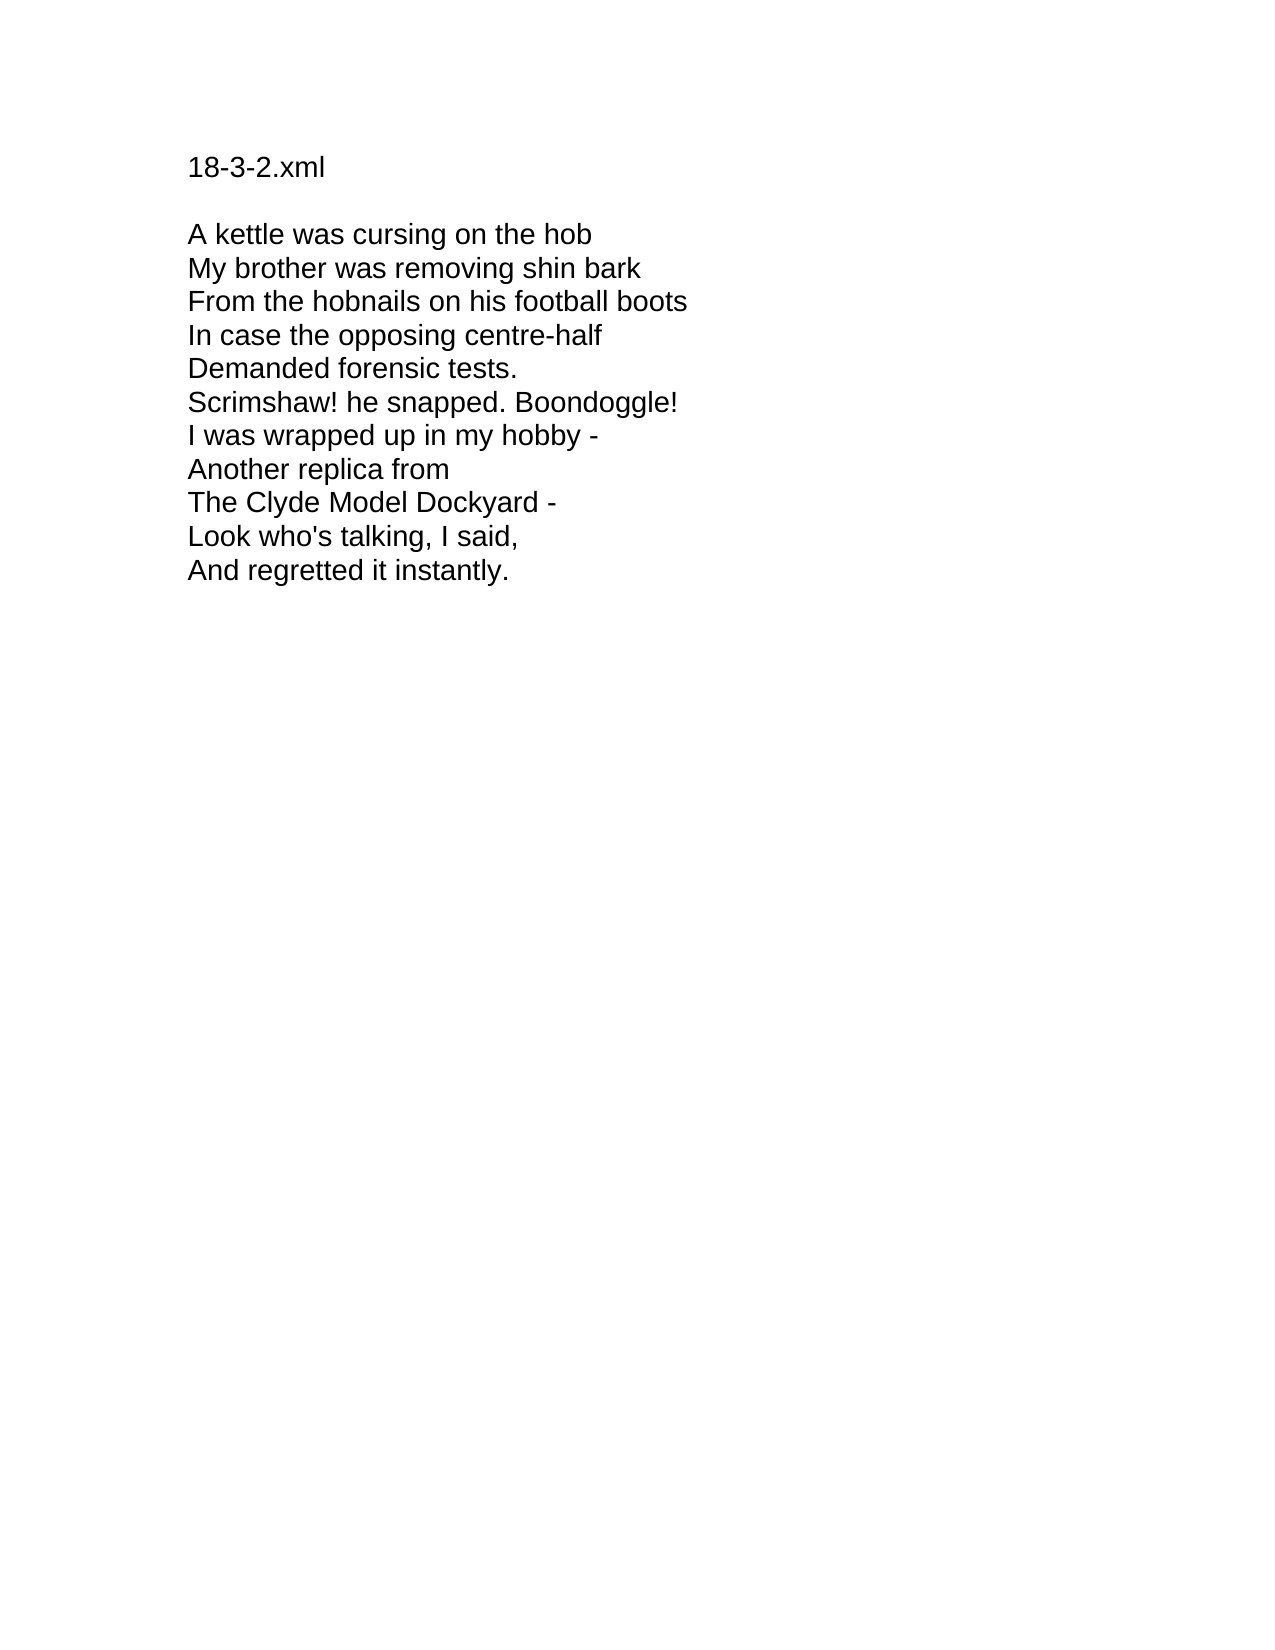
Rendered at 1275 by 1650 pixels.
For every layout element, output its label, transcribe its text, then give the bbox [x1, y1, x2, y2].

text 18-3-2.xml A kettle was cursing on the hob My brother was removing shin bark From the hobnails on his football boots In case the opposing centre-half Demanded forensic tests. Scrimshaw! he snapped. Boondoggle! I was wrapped up in my hobby - Another replica from The Clyde Model Dockyard - Look who's talking, I said, And regretted it instantly. [187, 150, 1087, 586]
